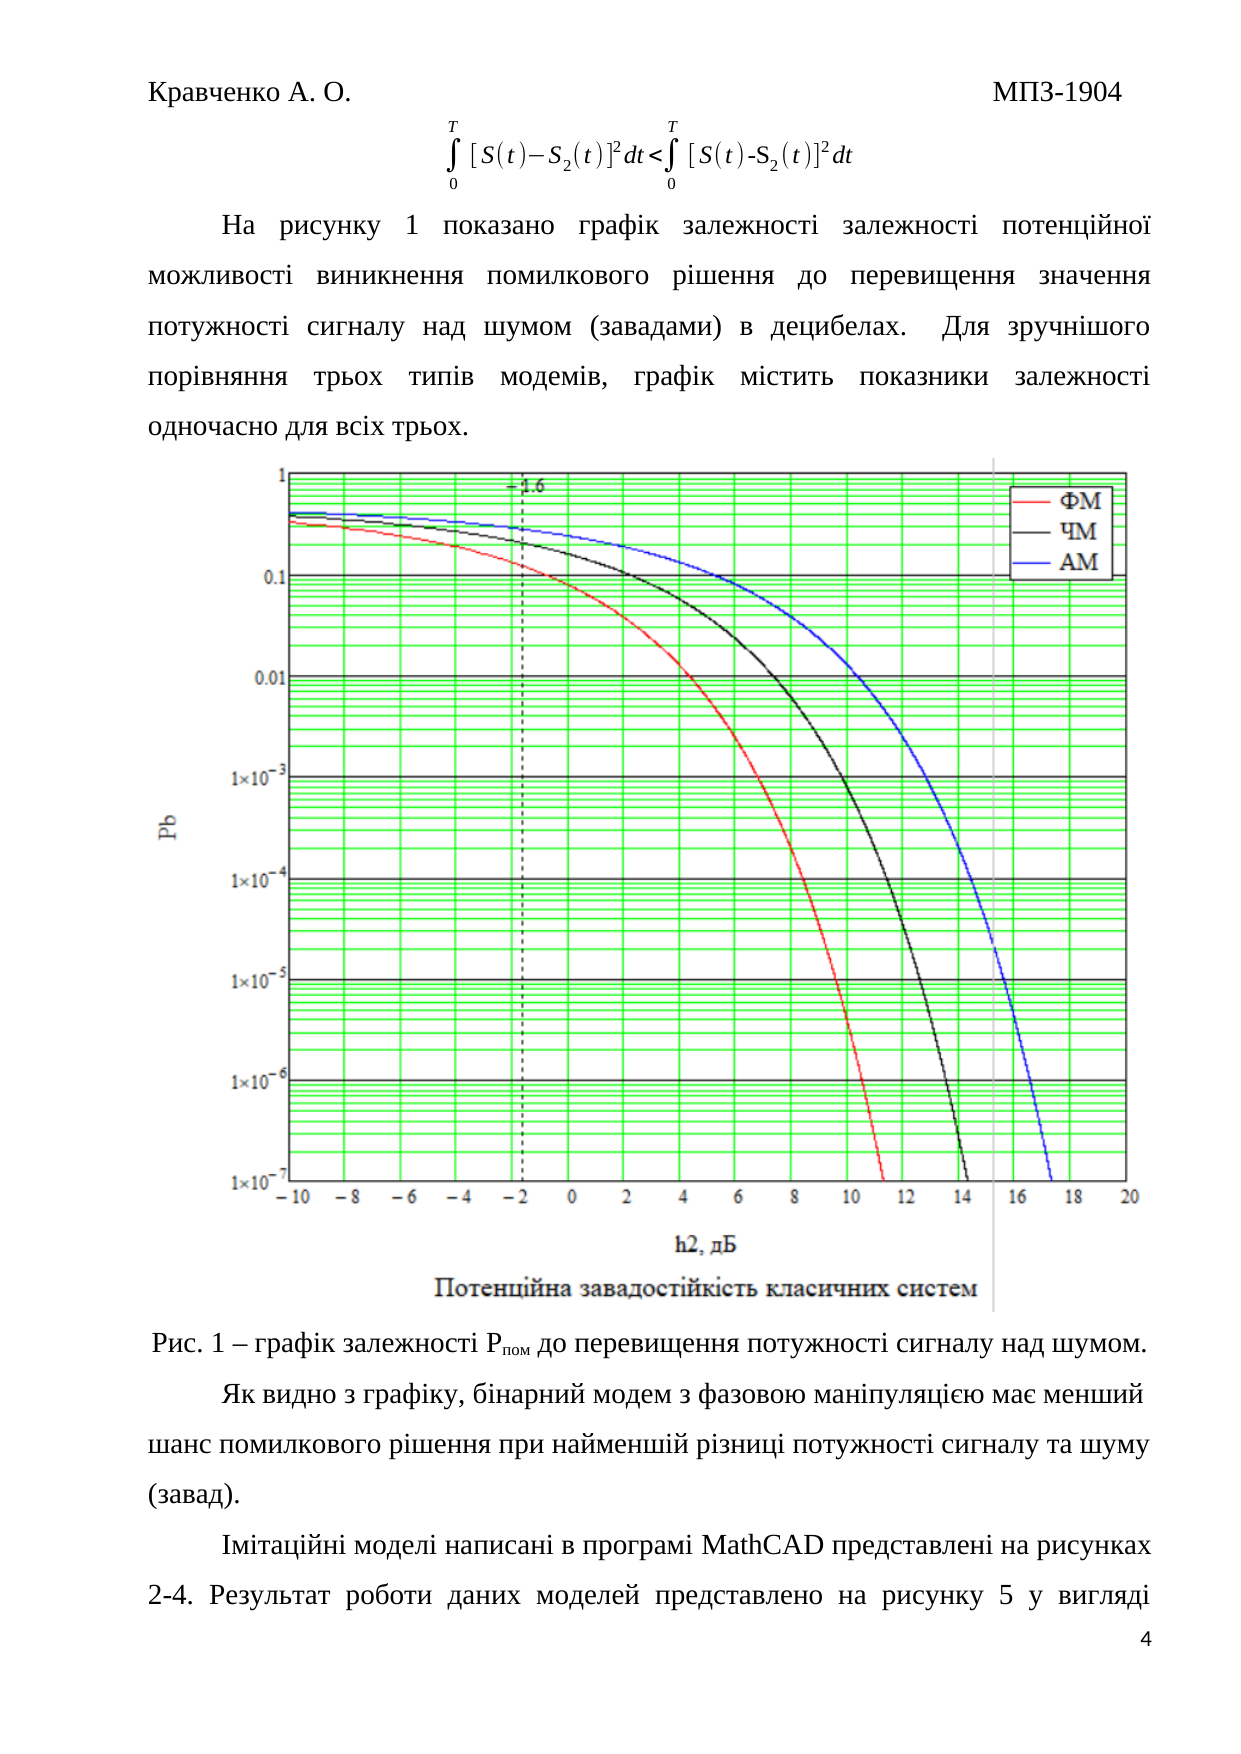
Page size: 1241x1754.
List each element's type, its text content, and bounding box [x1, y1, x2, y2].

text Рис. 1 – графік залежності Pпом до перевищення потужності сигналу над шумом. [148, 1326, 1152, 1359]
picture [147, 458, 1152, 1312]
text На рисунку 1 показано графік залежності залежності потенційної можливості виникнення помилкового рішення до перевищення значення потужності сигналу над шумом (завадами) в децибелах. Для зручнішого порівняння трьох типів модемів, графік містить показники залежності одночасно для всіх трьох. [148, 207, 1152, 442]
text Як видно з графіку, бінарний модем з фазовою маніпуляцією має менший шанс помилкового рішення при найменшій різниці потужності сигналу та шуму (завад). [148, 1376, 1152, 1510]
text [148, 1527, 1152, 1611]
